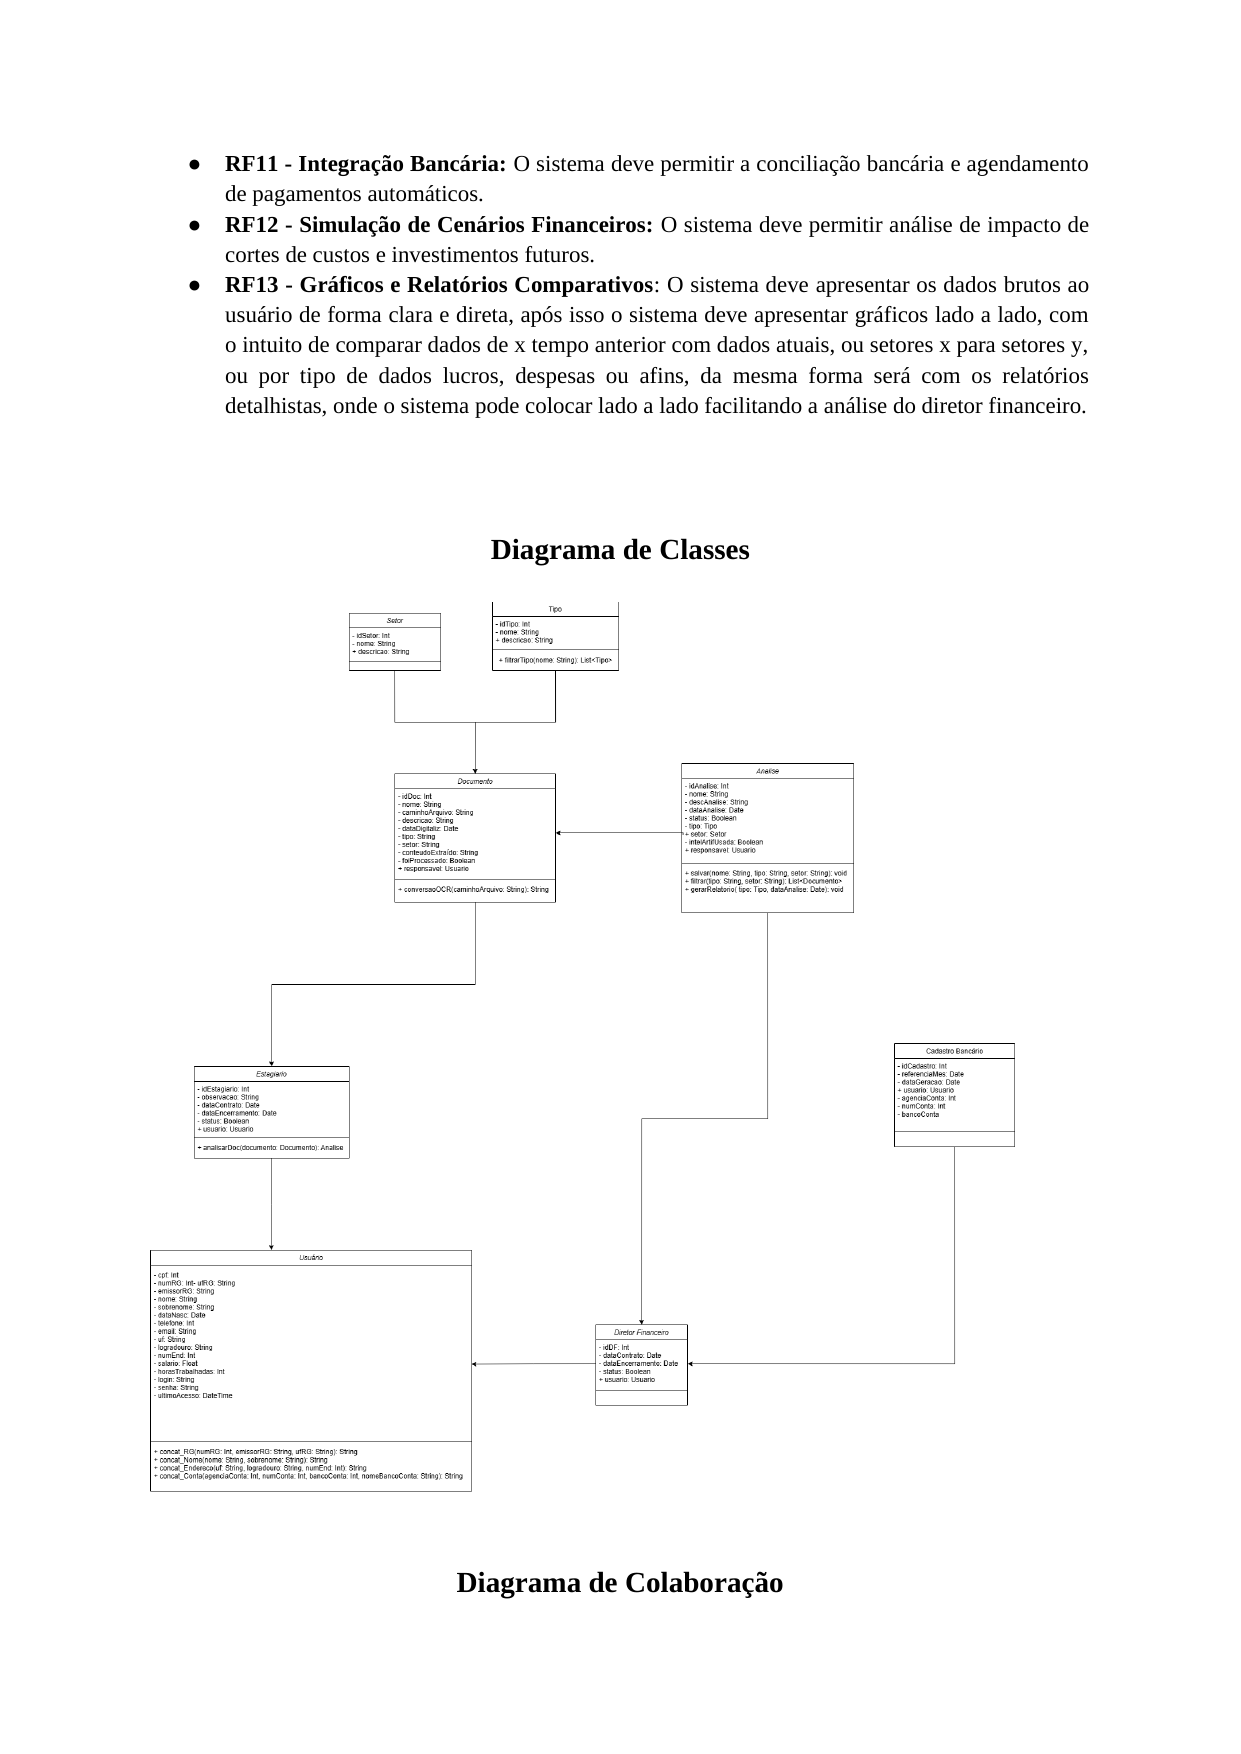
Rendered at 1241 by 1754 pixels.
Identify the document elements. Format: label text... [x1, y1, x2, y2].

title Diagrama de Classes [150, 532, 1090, 566]
list RF11 - Integração Bancária: O sistema deve permitir a conciliação bancária e agendamento de pagamentos automáticos. [187, 150, 1090, 207]
picture [150, 602, 1015, 1493]
list RF13 - Gráficos e Relatórios Comparativos: O sistema deve apresentar os dados brutos ao usuário de forma clara e direta, após isso o sistema deve apresentar gráficos lado a lado, com o intuito de comparar dados de x tempo anterior com dados atuais, ou setores x para setores y, ou por tipo de dados lucros, despesas ou afins, da mesma forma será com os relatórios detalhistas, onde o sistema pode colocar lado a lado facilitando a análise do diretor financeiro. [187, 271, 1090, 418]
list RF12 - Simulação de Cenários Financeiros: O sistema deve permitir análise de impacto de cortes de custos e investimentos futuros. [187, 211, 1090, 267]
text Diagrama de Colaboração [150, 1565, 1090, 1599]
